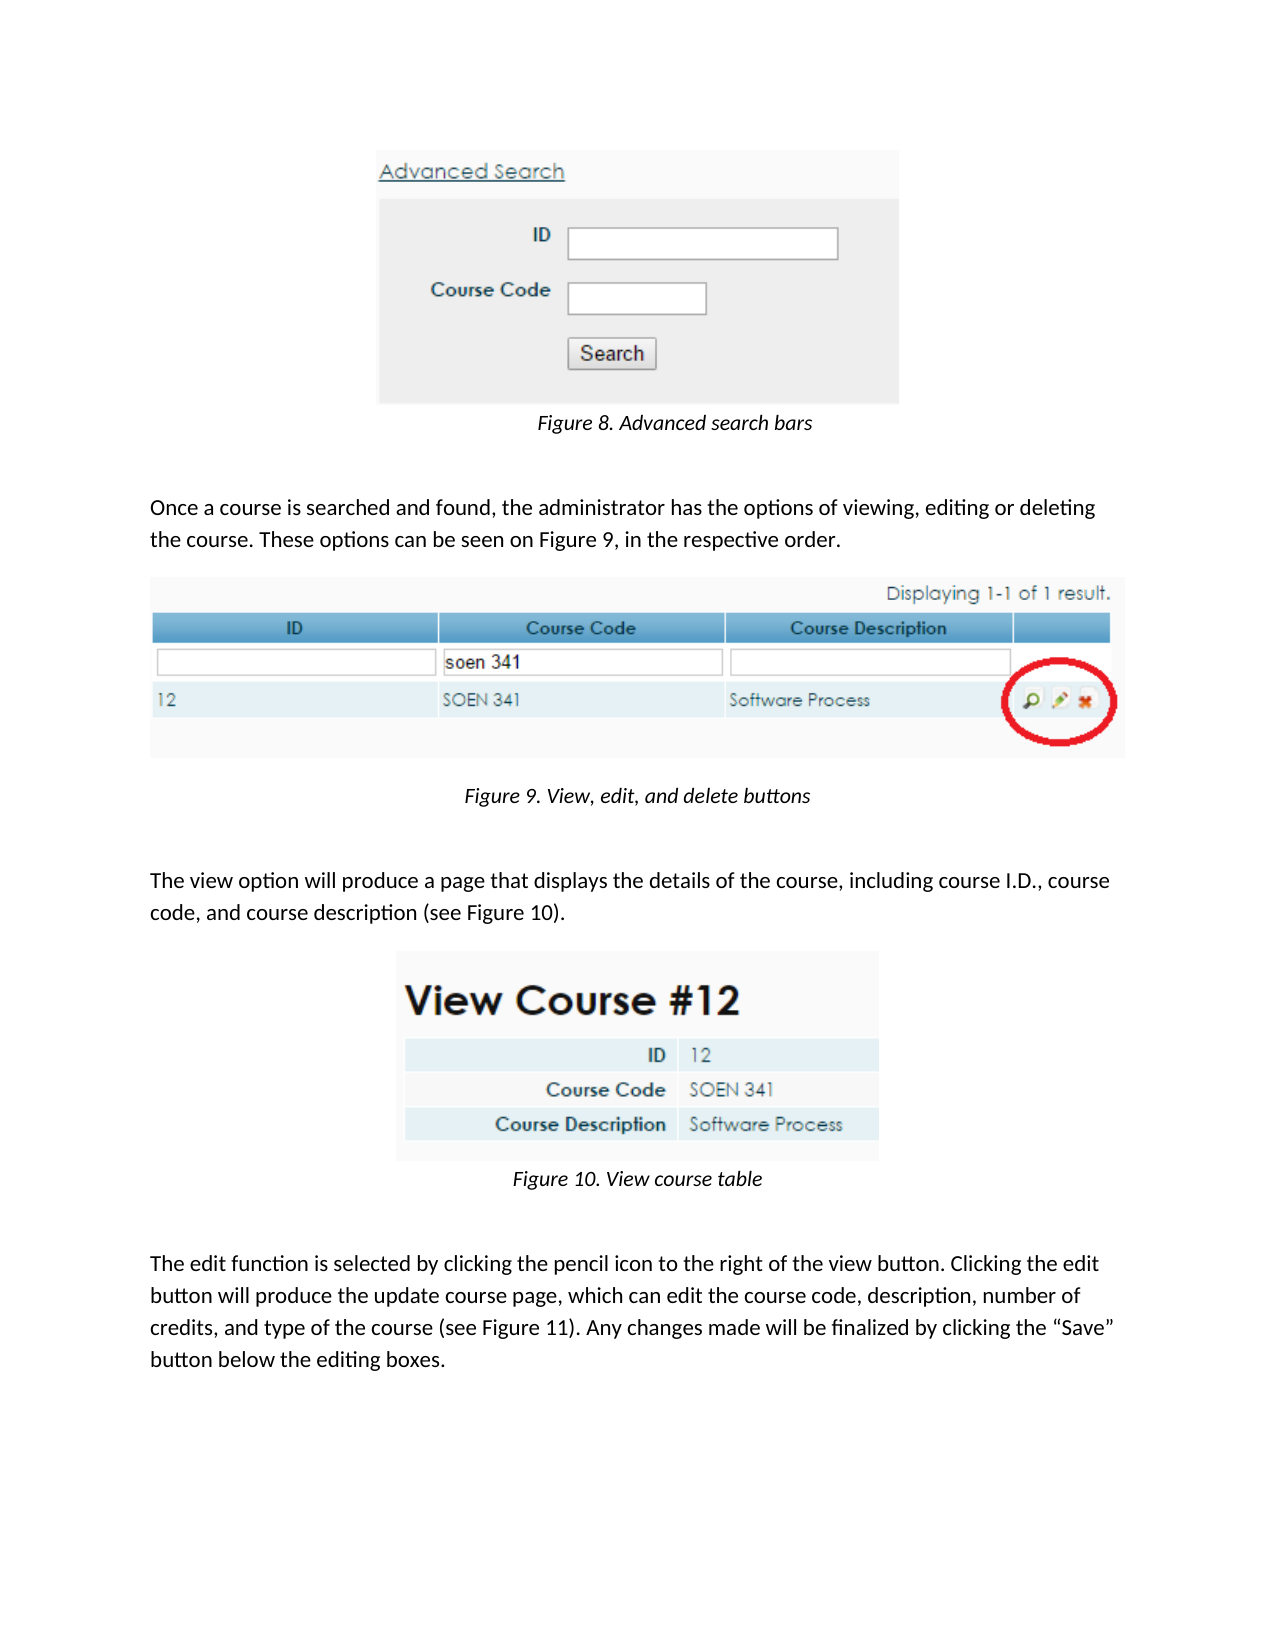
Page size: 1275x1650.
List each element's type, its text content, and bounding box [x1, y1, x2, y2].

text The edit function is selected by clicking the pencil icon to the right of the view button. Clicking the edit button will produce the update course page, which can edit the course code, description, number of credits, and type of the course (see Figure 11). Any changes made will be finalized by clicking the “Save” button below the editing boxes. [150, 1249, 1125, 1373]
text Once a course is searched and found, the administrator has the options of viewing, editing or deleting the course. These options can be seen on Figure 9, in the respective order. [150, 493, 1125, 553]
text Figure 8. Advanced search bars [150, 409, 1125, 436]
picture [150, 577, 1125, 758]
picture [375, 150, 900, 405]
text Figure 10. View course table [150, 1165, 1125, 1192]
picture [396, 951, 879, 1161]
text The view option will produce a page that displays the details of the course, including course I.D., course code, and course description (see Figure 10). [150, 866, 1125, 926]
text Figure 9. View, edit, and delete buttons [150, 783, 1125, 809]
